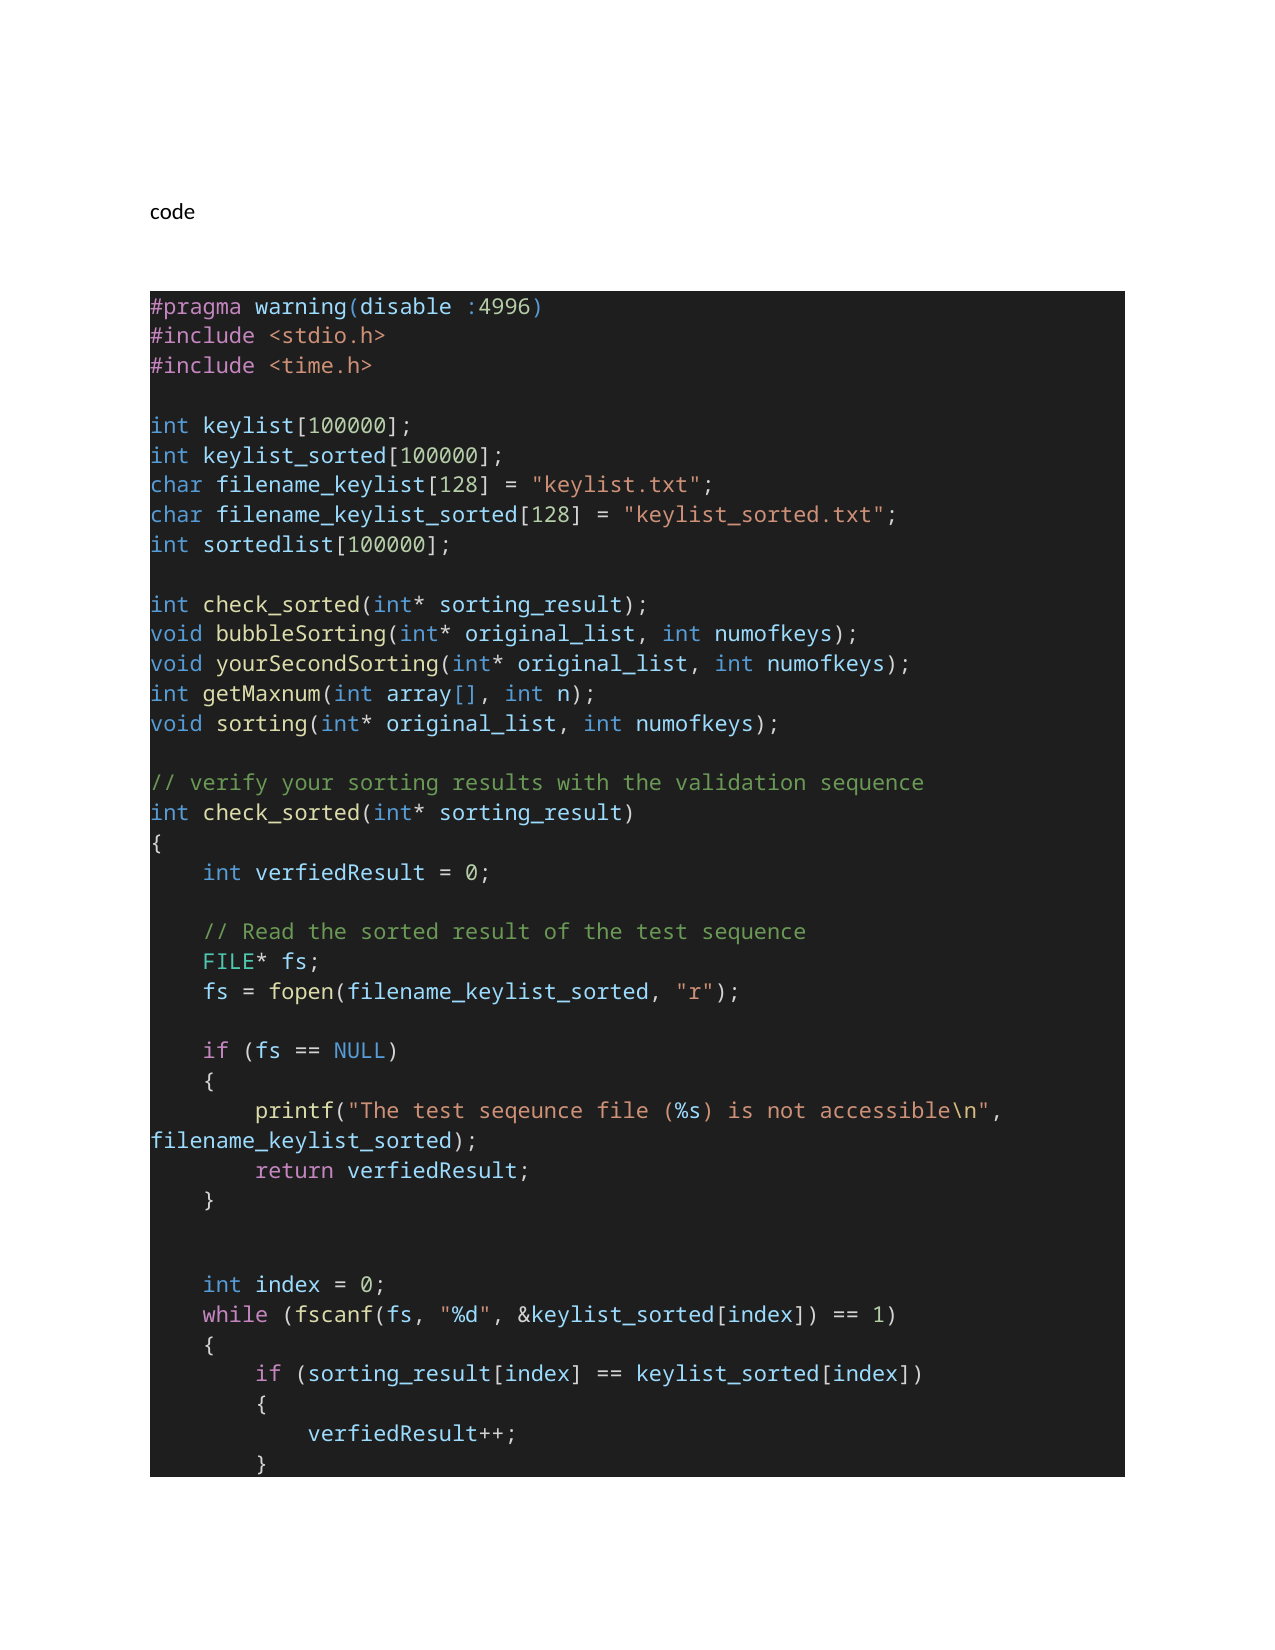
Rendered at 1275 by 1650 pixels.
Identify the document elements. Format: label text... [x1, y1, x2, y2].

text fs = fopen(filename_keylist_sorted, "r"); [150, 976, 1125, 1006]
text int check_sorted(int* sorting_result); [150, 588, 1125, 618]
text #include <stdio.h> [150, 320, 1125, 350]
text int sortedlist[100000]; [150, 529, 1125, 559]
text if (sorting_result[index] == keylist_sorted[index]) [150, 1358, 1125, 1388]
text void yourSecondSorting(int* original_list, int numofkeys); [150, 648, 1125, 678]
text int keylist[100000]; [150, 410, 1125, 439]
text #pragma warning(disable :4996) [150, 291, 1125, 320]
text FILE* fs; [150, 946, 1125, 976]
text int getMaxnum(int array[], int n); [150, 678, 1125, 708]
text if (fs == NULL) [150, 1035, 1125, 1065]
text { [150, 827, 1125, 857]
text { [150, 1065, 1125, 1095]
text } [150, 1448, 1125, 1477]
text int keylist_sorted[100000]; [150, 439, 1125, 469]
text { [150, 1388, 1125, 1418]
text char filename_keylist_sorted[128] = "keylist_sorted.txt"; [150, 499, 1125, 529]
text int index = 0; [150, 1269, 1125, 1299]
text printf("The test seqeunce file (%s) is not accessible\n", filename_keylist_sorted); [150, 1095, 1125, 1154]
text return verfiedResult; [150, 1154, 1125, 1184]
text // Read the sorted result of the test sequence [150, 916, 1125, 946]
text } [150, 1184, 1125, 1214]
text while (fscanf(fs, "%d", &keylist_sorted[index]) == 1) [150, 1299, 1125, 1328]
text void bubbleSorting(int* original_list, int numofkeys); [150, 618, 1125, 648]
text int verfiedResult = 0; [150, 857, 1125, 886]
text verfiedResult++; [150, 1418, 1125, 1448]
text int check_sorted(int* sorting_result) [150, 797, 1125, 827]
text char filename_keylist[128] = "keylist.txt"; [150, 469, 1125, 499]
text #include <time.h> [150, 350, 1125, 380]
text { [150, 1328, 1125, 1358]
text void sorting(int* original_list, int numofkeys); [150, 708, 1125, 737]
text code [150, 197, 1125, 225]
text // verify your sorting results with the validation sequence [150, 767, 1125, 797]
